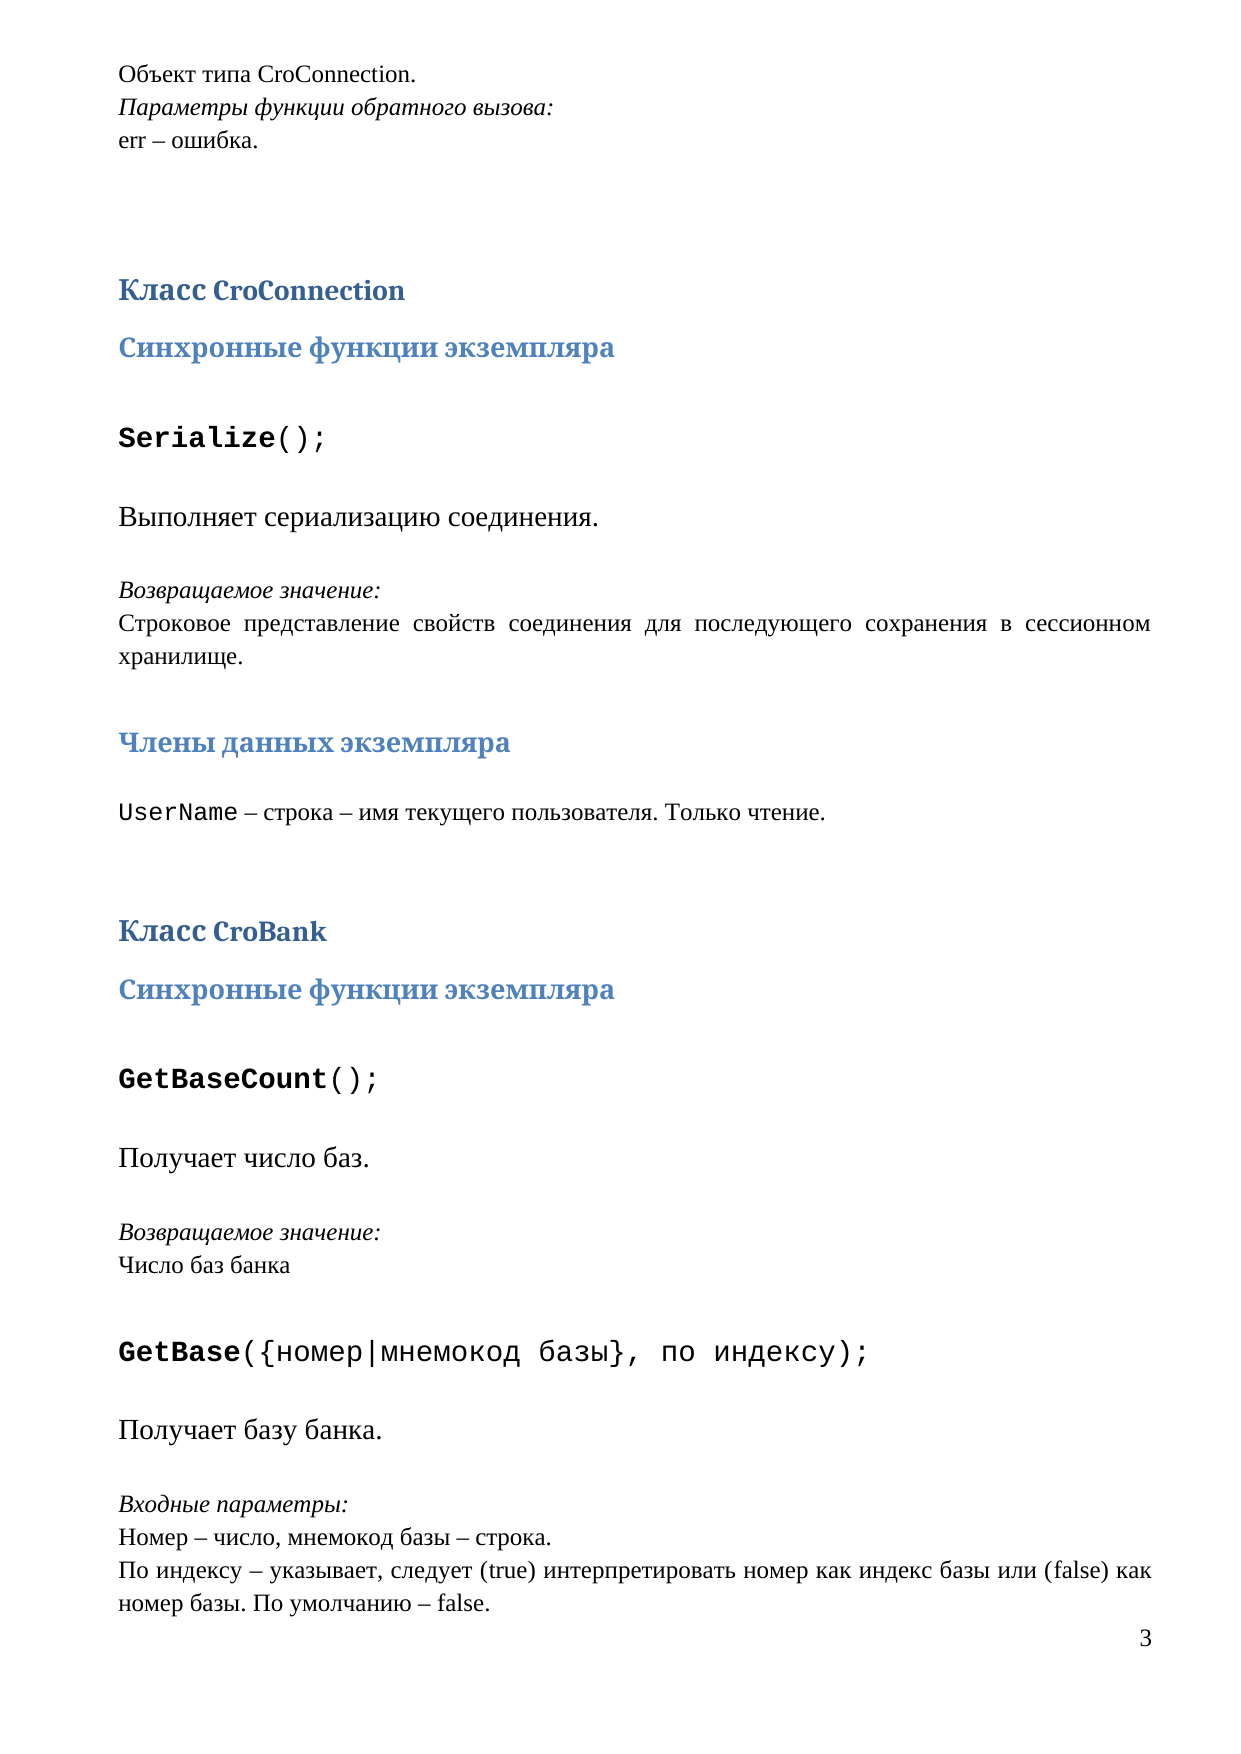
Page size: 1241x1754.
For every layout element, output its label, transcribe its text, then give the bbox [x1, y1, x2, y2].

text Получает базу банка. [118, 1412, 1152, 1446]
subtitle Члены данных экземпляра [118, 728, 1152, 759]
subtitle GetBaseCount(); [118, 1064, 1152, 1097]
subtitle Класс CroBank [118, 916, 1152, 949]
text Возвращаемое значение: [118, 575, 1152, 604]
text Выполняет сериализацию соединения. [118, 499, 1152, 532]
subtitle Синхронные функции экземпляра [118, 975, 1152, 1006]
text Возвращаемое значение: [118, 1217, 1152, 1246]
text Число баз банка [118, 1250, 1152, 1278]
text Строковое представление свойств соединения для последующего сохранения в сессионном хранилище. [118, 608, 1152, 670]
text Получает число баз. [118, 1140, 1152, 1174]
subtitle GetBase({номер|мнемокод базы}, по индексу); [118, 1337, 1152, 1370]
text Входные параметры: [118, 1489, 1152, 1518]
text По индексу – указывает, следует (true) интерпретировать номер как индекс базы или (false) как номер базы. По умолчанию – false. [118, 1555, 1152, 1617]
text UserName – строка – имя текущего пользователя. Только чтение. [118, 797, 1152, 828]
subtitle Класс CroConnection [118, 274, 1152, 308]
text err – ошибка. [118, 125, 1152, 154]
text Параметры функции обратного вызова: [118, 92, 1152, 121]
text Номер – число, мнемокод базы – строка. [118, 1522, 1152, 1551]
text Объект типа CroConnection. [118, 59, 1152, 88]
subtitle Serialize(); [118, 423, 1152, 456]
subtitle Синхронные функции экземпляра [118, 333, 1152, 365]
